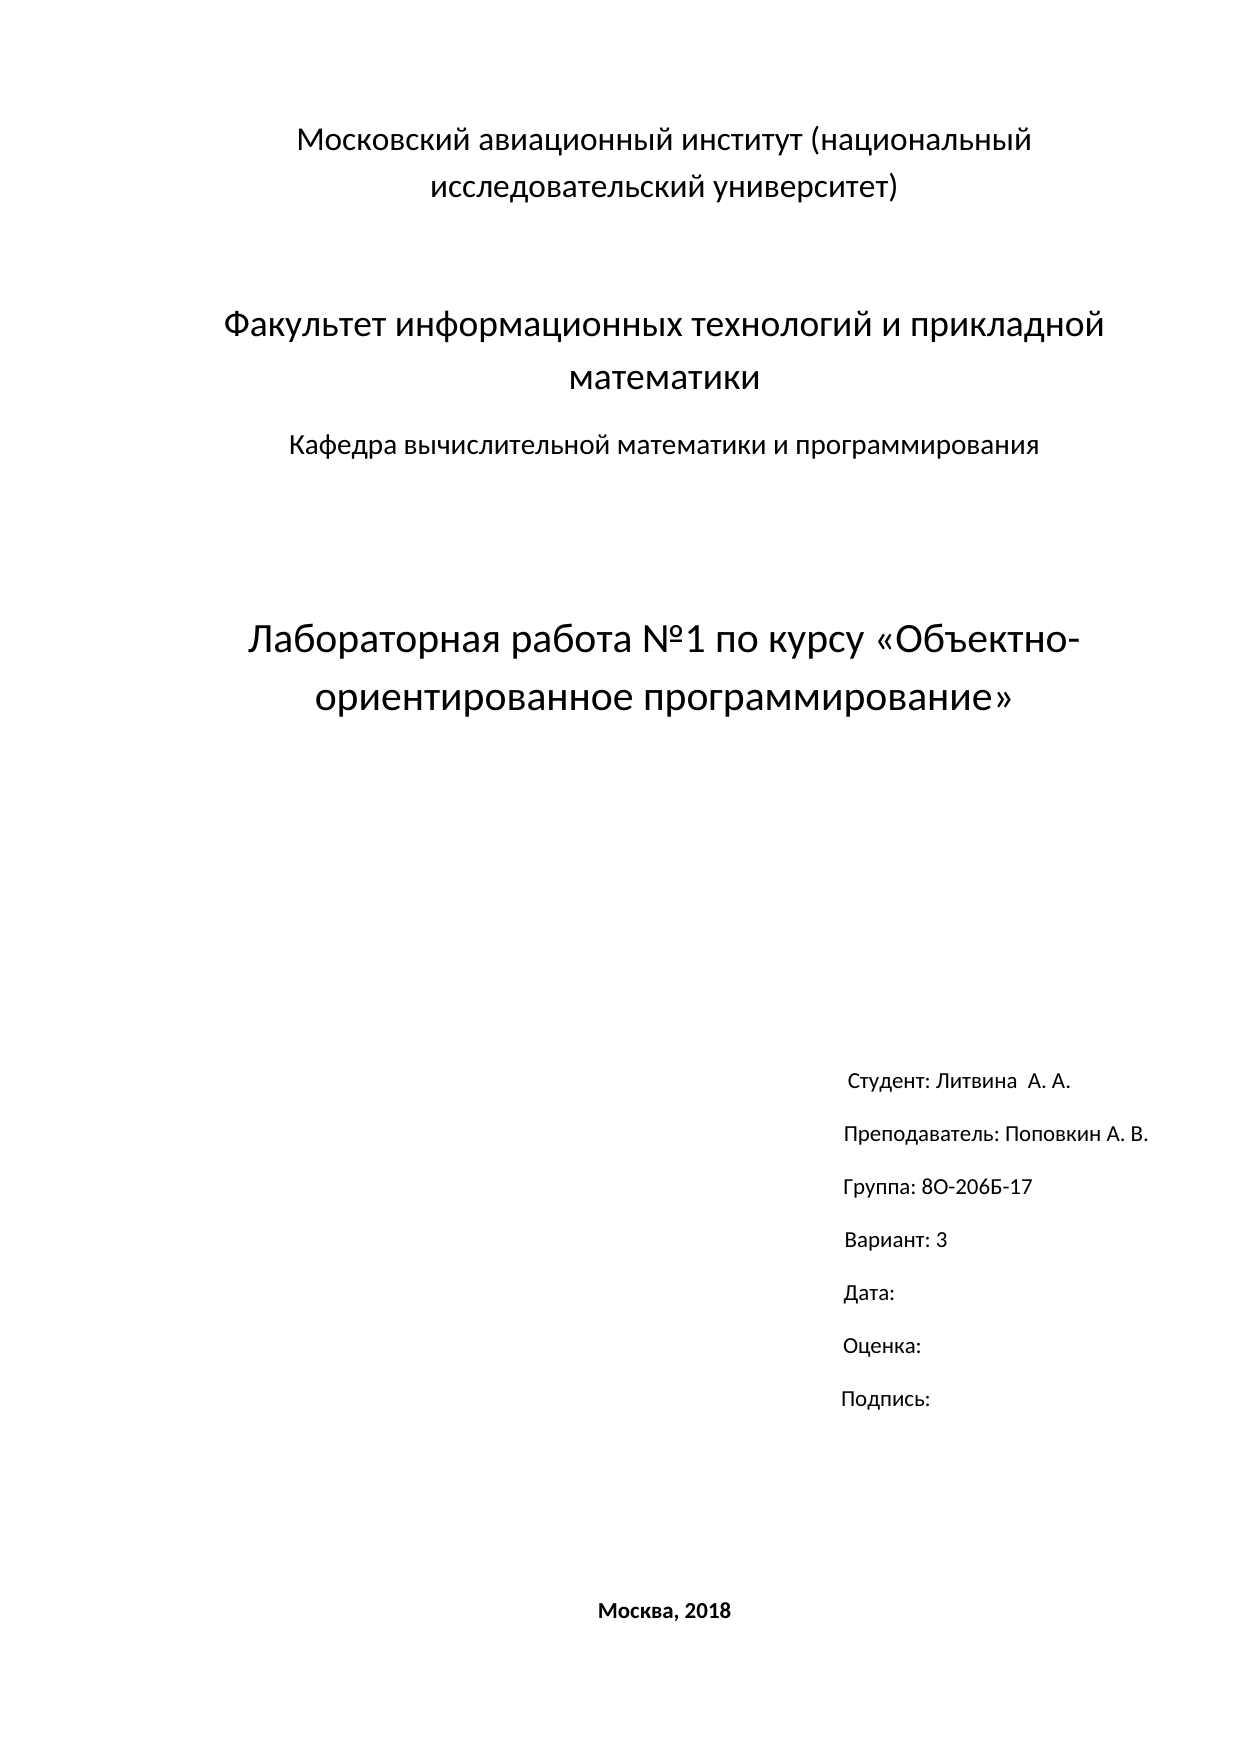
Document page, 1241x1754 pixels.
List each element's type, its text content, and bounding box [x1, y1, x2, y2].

text Группа: 8О-206Б-17 [177, 1172, 1152, 1201]
text Москва, 2018 [177, 1597, 1152, 1625]
text Дата: [177, 1278, 1152, 1307]
text Вариант: 3 [177, 1226, 1152, 1253]
text Факультет информационных технологий и прикладной математики [177, 300, 1152, 399]
text Студент: Литвина А. А. [177, 1066, 1152, 1094]
text Оценка: [177, 1332, 1152, 1359]
text Кафедра вычислительной математики и программирования [177, 426, 1152, 462]
text Преподаватель: Поповкин А. В. [177, 1119, 1152, 1147]
text Лабораторная работа №1 по курсу «Объектно-ориентированное программирование» [177, 612, 1152, 721]
text Подпись: [177, 1384, 1152, 1413]
text Московский авиационный институт (национальный исследовательский университет) [177, 118, 1152, 206]
